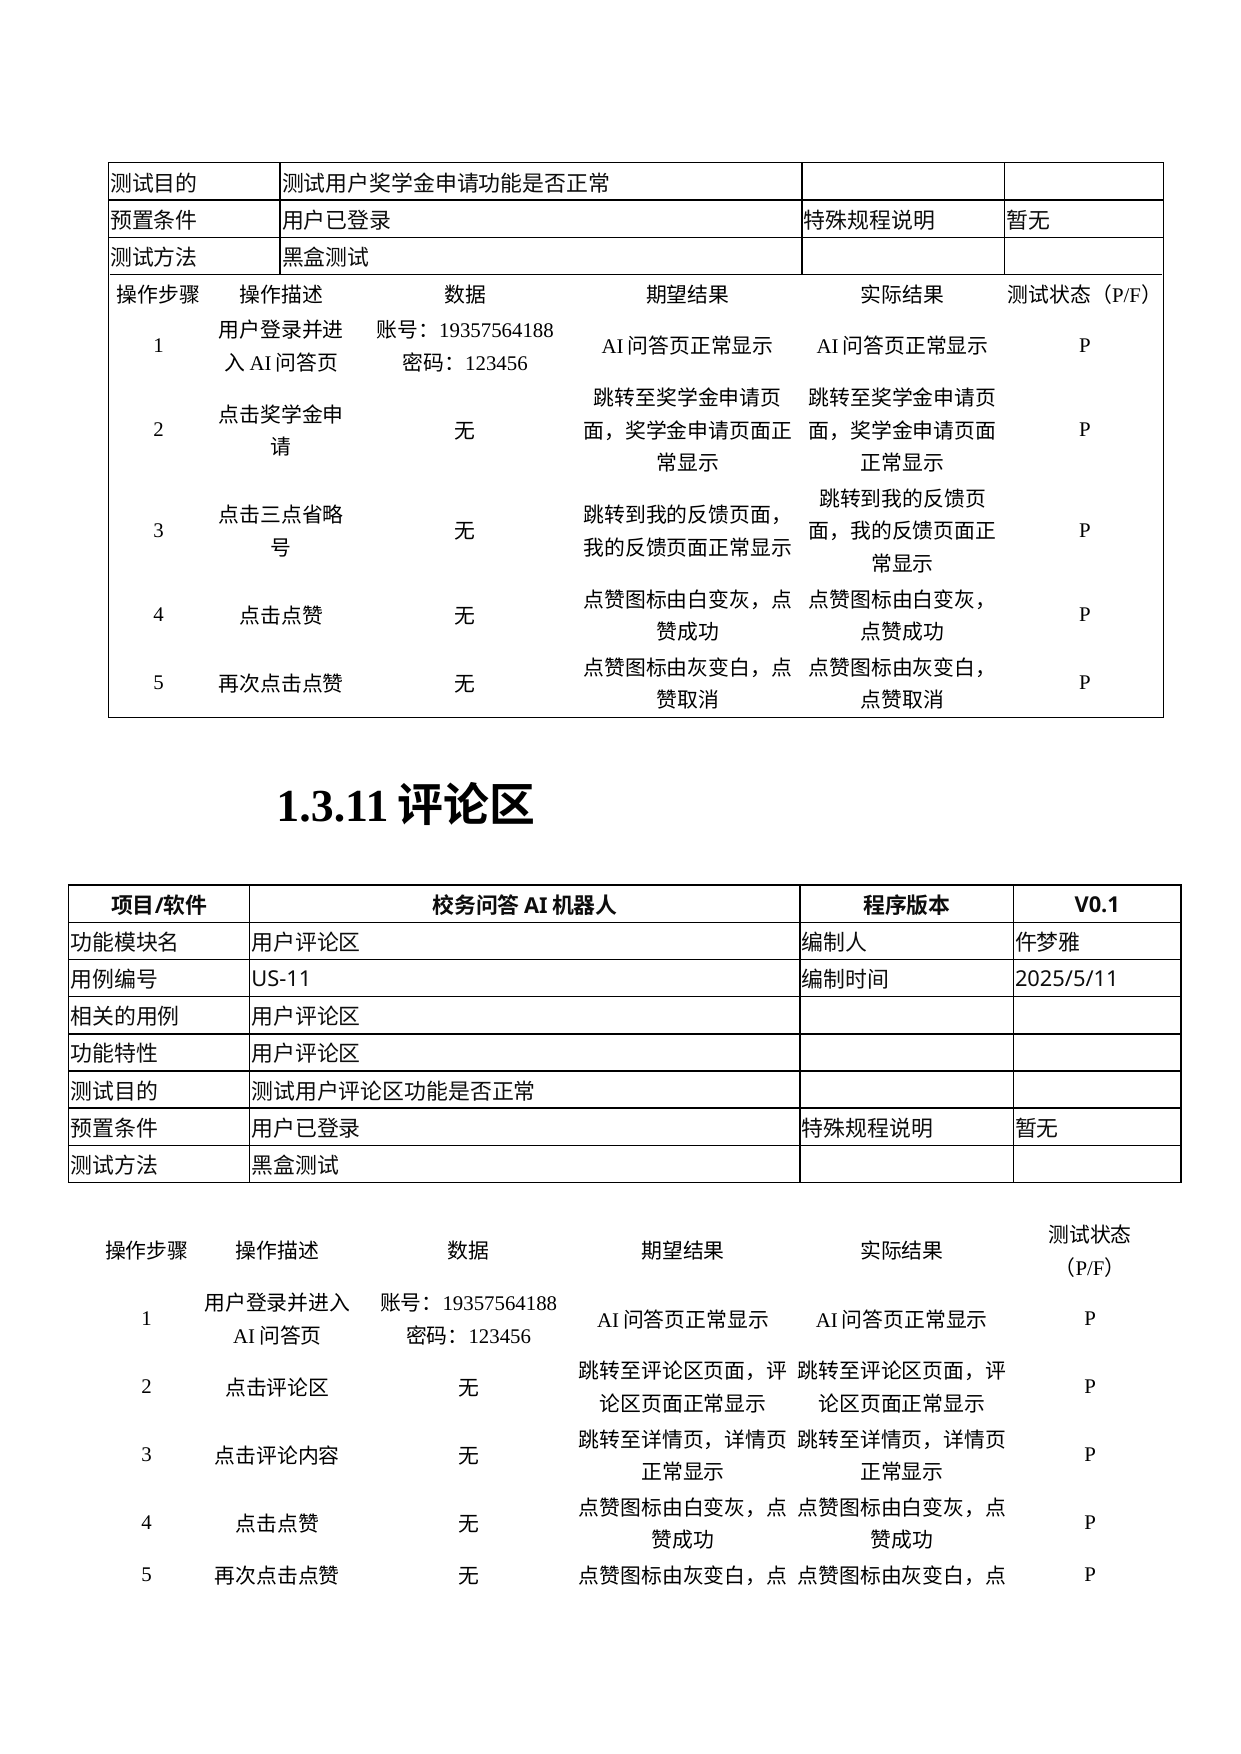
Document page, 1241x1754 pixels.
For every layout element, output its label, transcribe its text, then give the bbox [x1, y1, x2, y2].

table_cell 功能模块名 [69, 923, 249, 958]
table_header 实际结果 [799, 275, 1006, 311]
table_cell 点赞图标由灰变白，点赞取消 [799, 648, 1006, 716]
table_cell US-11 [250, 960, 799, 996]
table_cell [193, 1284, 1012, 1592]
table_cell 预置条件 [109, 201, 279, 236]
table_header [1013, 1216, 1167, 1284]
table_cell 跳转到我的反馈页面，我的反馈页面正常显示 [576, 480, 799, 580]
table_cell 测试目的 [69, 1072, 249, 1107]
table_cell 点赞图标由灰变白，点赞取消 [576, 648, 799, 716]
table_cell 无 [354, 379, 576, 479]
table_cell [1005, 238, 1163, 273]
table_cell 点击三点省略号 [208, 480, 354, 580]
table_header 期望结果 [576, 275, 799, 311]
table_cell [801, 1035, 1013, 1070]
table_cell P [1006, 311, 1163, 379]
table_cell 暂无 [1005, 201, 1163, 236]
table_header 操作步骤 [109, 275, 208, 311]
table_header 操作描述 [208, 275, 354, 311]
table_cell 5 [109, 648, 208, 716]
table_cell 跳转至奖学金申请页面，奖学金申请页面正常显示 [799, 379, 1006, 479]
table_cell 1 [109, 311, 208, 379]
table_cell 相关的用例 [69, 997, 249, 1033]
table_cell 测试用户奖学金申请功能是否正常 [281, 163, 801, 199]
table_header V0.1 [1014, 886, 1180, 921]
table_cell 点赞图标由白变灰，点赞成功 [576, 580, 799, 648]
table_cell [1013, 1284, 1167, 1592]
table_cell 预置条件 [69, 1109, 249, 1144]
subtitle 1.3.11评论区 [276, 752, 1053, 850]
table_cell [1014, 1035, 1180, 1070]
table_cell 测试目的 [109, 163, 279, 199]
table_cell 2025/5/11 [1014, 960, 1180, 996]
table_header 数据 [354, 275, 576, 311]
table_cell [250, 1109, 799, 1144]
table_cell 用户评论区 [250, 997, 799, 1033]
table_cell P [1006, 379, 1163, 479]
table_cell 账号：19357564188 密码：123456 [354, 311, 576, 379]
table_cell 黑盒测试 [281, 238, 801, 273]
table_cell P [1006, 480, 1163, 580]
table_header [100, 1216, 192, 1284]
table_cell 编制时间 [801, 960, 1013, 996]
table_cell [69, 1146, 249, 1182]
table_cell P [1006, 580, 1163, 648]
table_header 程序版本 [801, 886, 1013, 921]
table_cell [1005, 163, 1163, 199]
table_cell [801, 997, 1013, 1033]
table_cell P [1006, 648, 1163, 716]
table_cell 用例编号 [69, 960, 249, 996]
table_header 校务问答AI机器人 [250, 886, 799, 921]
table_cell 无 [354, 480, 576, 580]
table_cell 功能特性 [69, 1035, 249, 1070]
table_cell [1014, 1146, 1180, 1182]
table_header 项目/软件 [69, 886, 249, 921]
table_header 测试状态（P/F） [1006, 274, 1163, 311]
table_cell 再次点击点赞 [208, 648, 354, 716]
table_cell 用户已登录 [281, 201, 801, 236]
table_cell 无 [354, 580, 576, 648]
table_cell 4 [109, 580, 208, 648]
table_cell 跳转到我的反馈页面，我的反馈页面正常显示 [799, 480, 1006, 580]
table_cell 无 [354, 648, 576, 716]
table_cell 测试方法 [109, 238, 279, 273]
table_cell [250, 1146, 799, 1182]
table_cell 编制人 [801, 923, 1013, 958]
table_cell AI问答页正常显示 [799, 311, 1006, 379]
table_cell AI问答页正常显示 [576, 311, 799, 379]
table_cell 特殊规程说明 [803, 201, 1004, 236]
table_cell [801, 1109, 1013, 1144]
table_cell 测试用户评论区功能是否正常 [250, 1072, 799, 1107]
table_cell 跳转至奖学金申请页面，奖学金申请页面正常显示 [576, 379, 799, 479]
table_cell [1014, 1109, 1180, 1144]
table_cell [801, 1072, 1013, 1107]
table_cell 用户评论区 [250, 1035, 799, 1070]
table_cell [803, 238, 1004, 273]
table_cell 点击点赞 [208, 580, 354, 648]
table_cell 点击奖学金申请 [208, 379, 354, 479]
table_cell 点赞图标由白变灰，点赞成功 [799, 580, 1006, 648]
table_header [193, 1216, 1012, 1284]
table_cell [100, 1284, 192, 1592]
table_cell 仵梦雅 [1014, 923, 1180, 958]
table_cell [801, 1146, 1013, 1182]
table_cell [803, 163, 1004, 199]
table_cell [1014, 997, 1180, 1033]
table_cell 3 [109, 480, 208, 580]
table_cell 用户评论区 [250, 923, 799, 958]
table_cell 用户登录并进入AI问答页 [208, 311, 354, 379]
table_cell [1014, 1072, 1180, 1107]
table_cell 2 [109, 379, 208, 479]
